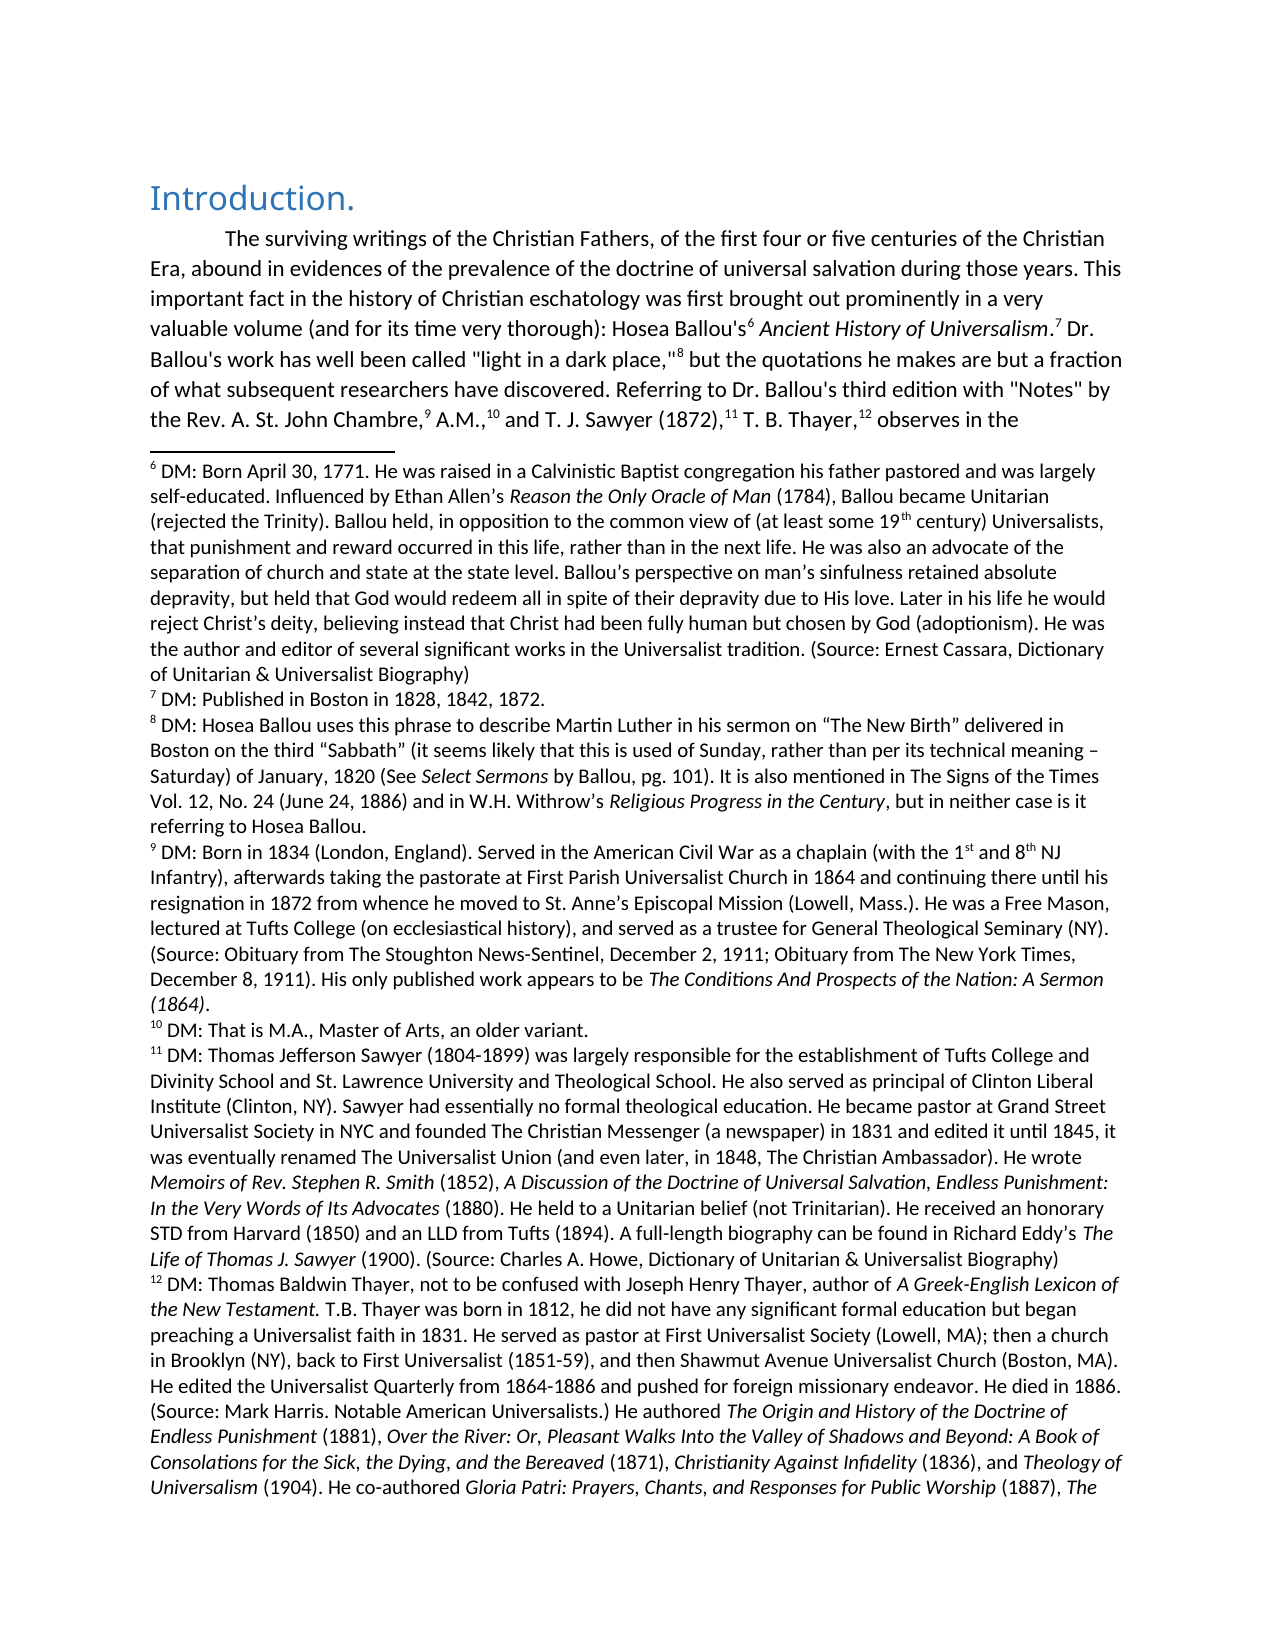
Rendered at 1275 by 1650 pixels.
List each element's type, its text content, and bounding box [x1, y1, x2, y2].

text The surviving writings of the Christian Fathers, of the first four or five centuries of the Christian Era, abound in evidences of the prevalence of the doctrine of universal salvation during those years. This important fact in the history of Christian eschatology was first brought out prominently in a very valuable volume (and for its time very thorough): Hosea Ballou's Ancient History of Universalism. Dr. Ballou's work has well been called "light in a dark place," but the quotations he makes are but a fraction of what subsequent researchers have discovered. Referring to Dr. Ballou's third edition with "Notes" by the Rev. A. St. John Chambre, A.M., and T. J. Sawyer (1872), T. B. Thayer, observes in the Universalist Quarterly, April, 1872: "As regards the additions to the work by the editors, we must say that they are not as numerous nor as extensive as we had hoped they might be. It would seem as if the studies of our own scholars for more than forty years since the first edition, and the many new and elaborate works on the history of the church and its doctrines by eminent theologians and critics, should have furnished more witnesses to the truth, and larger extracts from the early literature of the church, than are found in the 'Notes.' With the exception of three or four of them no important addition is made to the contents of the work. If the Notes are to be considered as final, or the last gleanings of the field, it shows how thoroughly Dr. Ballou did his work, notwithstanding the poverty of his resources, and the many and great disadvantages attending his first efforts. But we cannot help thinking that something remains still to be said respecting some of the apostolic fathers and Chrysostom, Augustine and others; as well as concerning the gnostic sects, the report of whose opinions, it must be remembered, comes to us mostly from their enemies, or at least those not friendly to them." The want here indicated this volume aims to supply. [150, 224, 1125, 433]
subtitle Introduction. [150, 175, 1125, 220]
